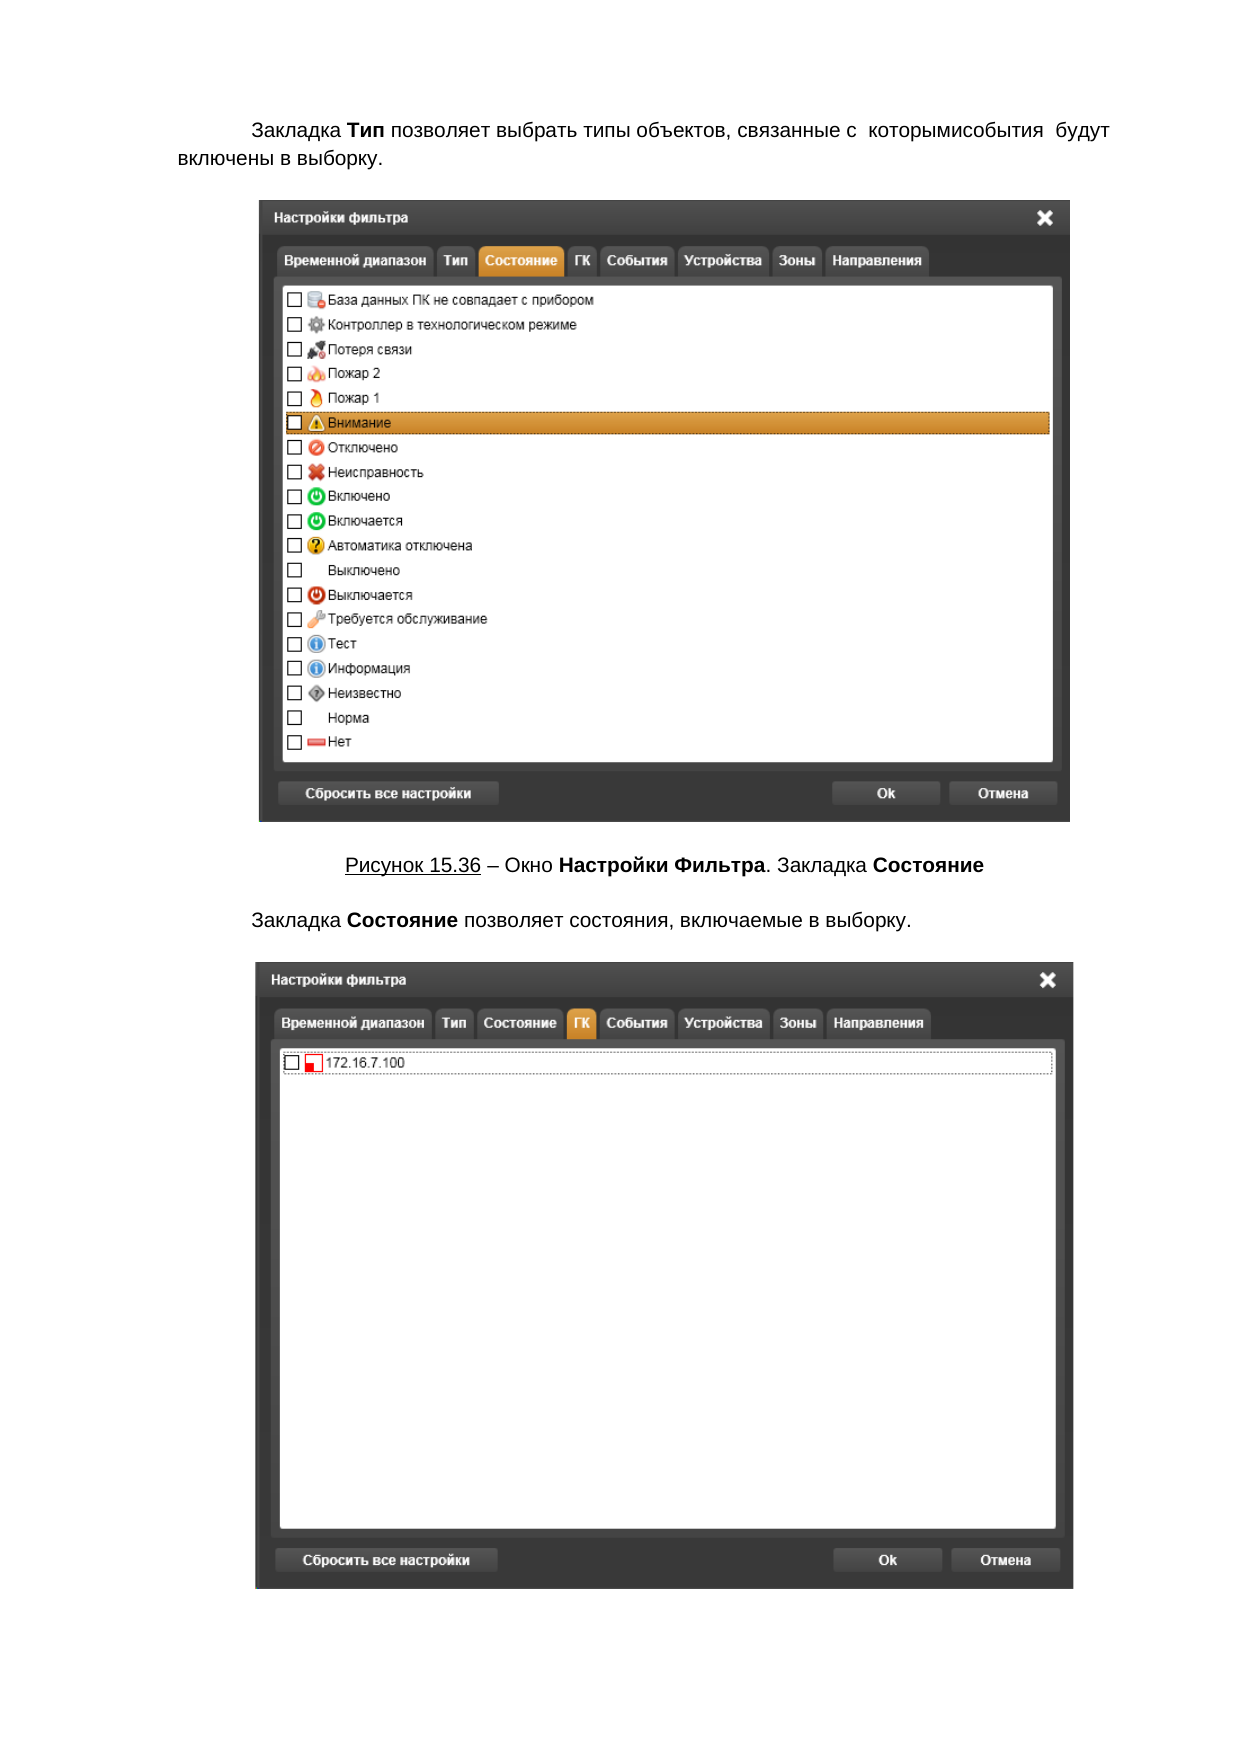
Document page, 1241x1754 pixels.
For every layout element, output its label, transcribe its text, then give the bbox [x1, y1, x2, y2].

list Закладка Состояние позволяет состояния, включаемые в выборку. [177, 908, 1152, 932]
picture [258, 200, 1070, 822]
list Закладка Тип позволяет выбрать типы объектов, связанные с которымисобытия будут включены в выборку. [177, 118, 1152, 169]
list Рисунок 15.36 – Окно Настройки Фильтра. Закладка Состояние [177, 853, 1152, 877]
picture [255, 962, 1074, 1589]
